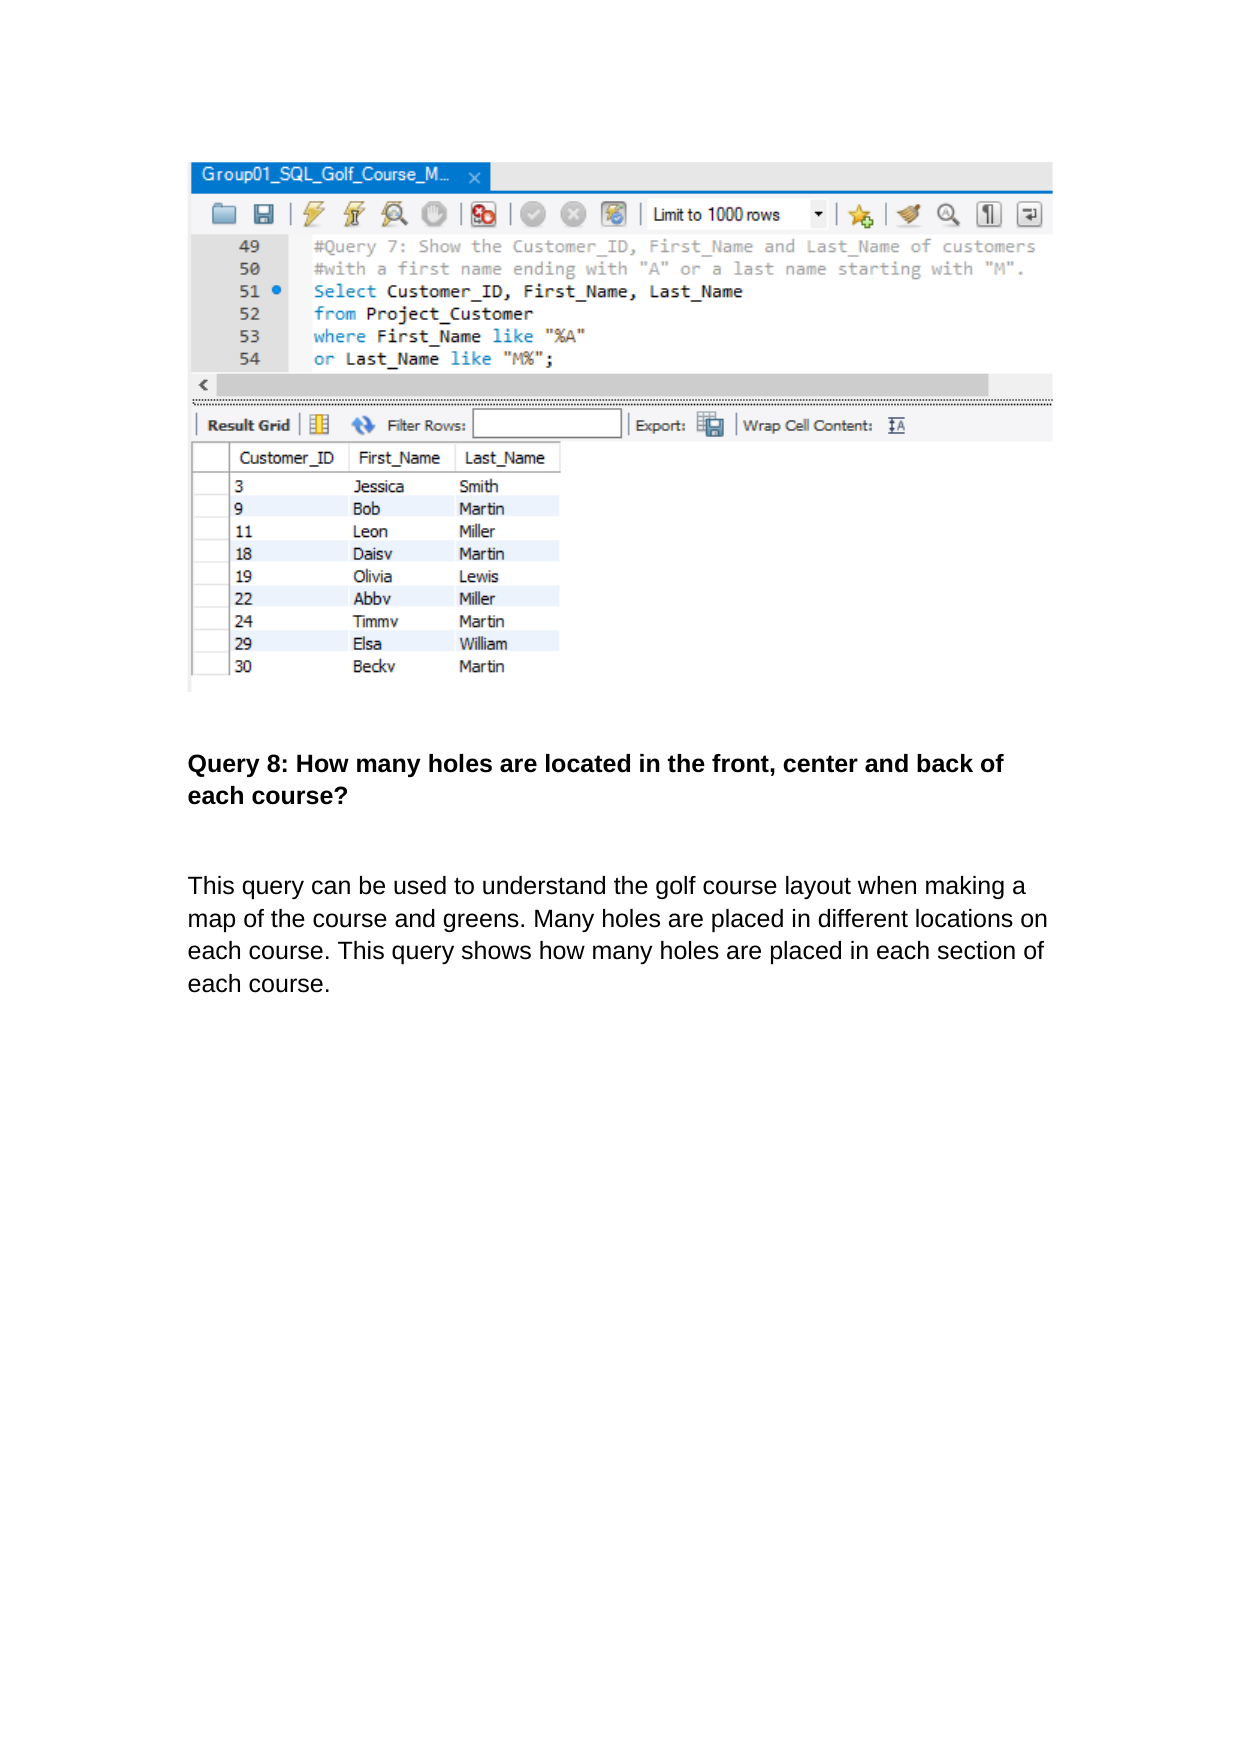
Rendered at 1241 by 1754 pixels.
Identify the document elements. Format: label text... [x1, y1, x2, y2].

picture [187, 162, 1053, 692]
text Query 8: How many holes are located in the front, center and back of each course? [187, 714, 1053, 812]
text This query can be used to understand the golf course layout when making a map of the course and greens. Many holes are placed in different locations on each course. This query shows how many holes are placed in each section of each course. [187, 869, 1053, 999]
